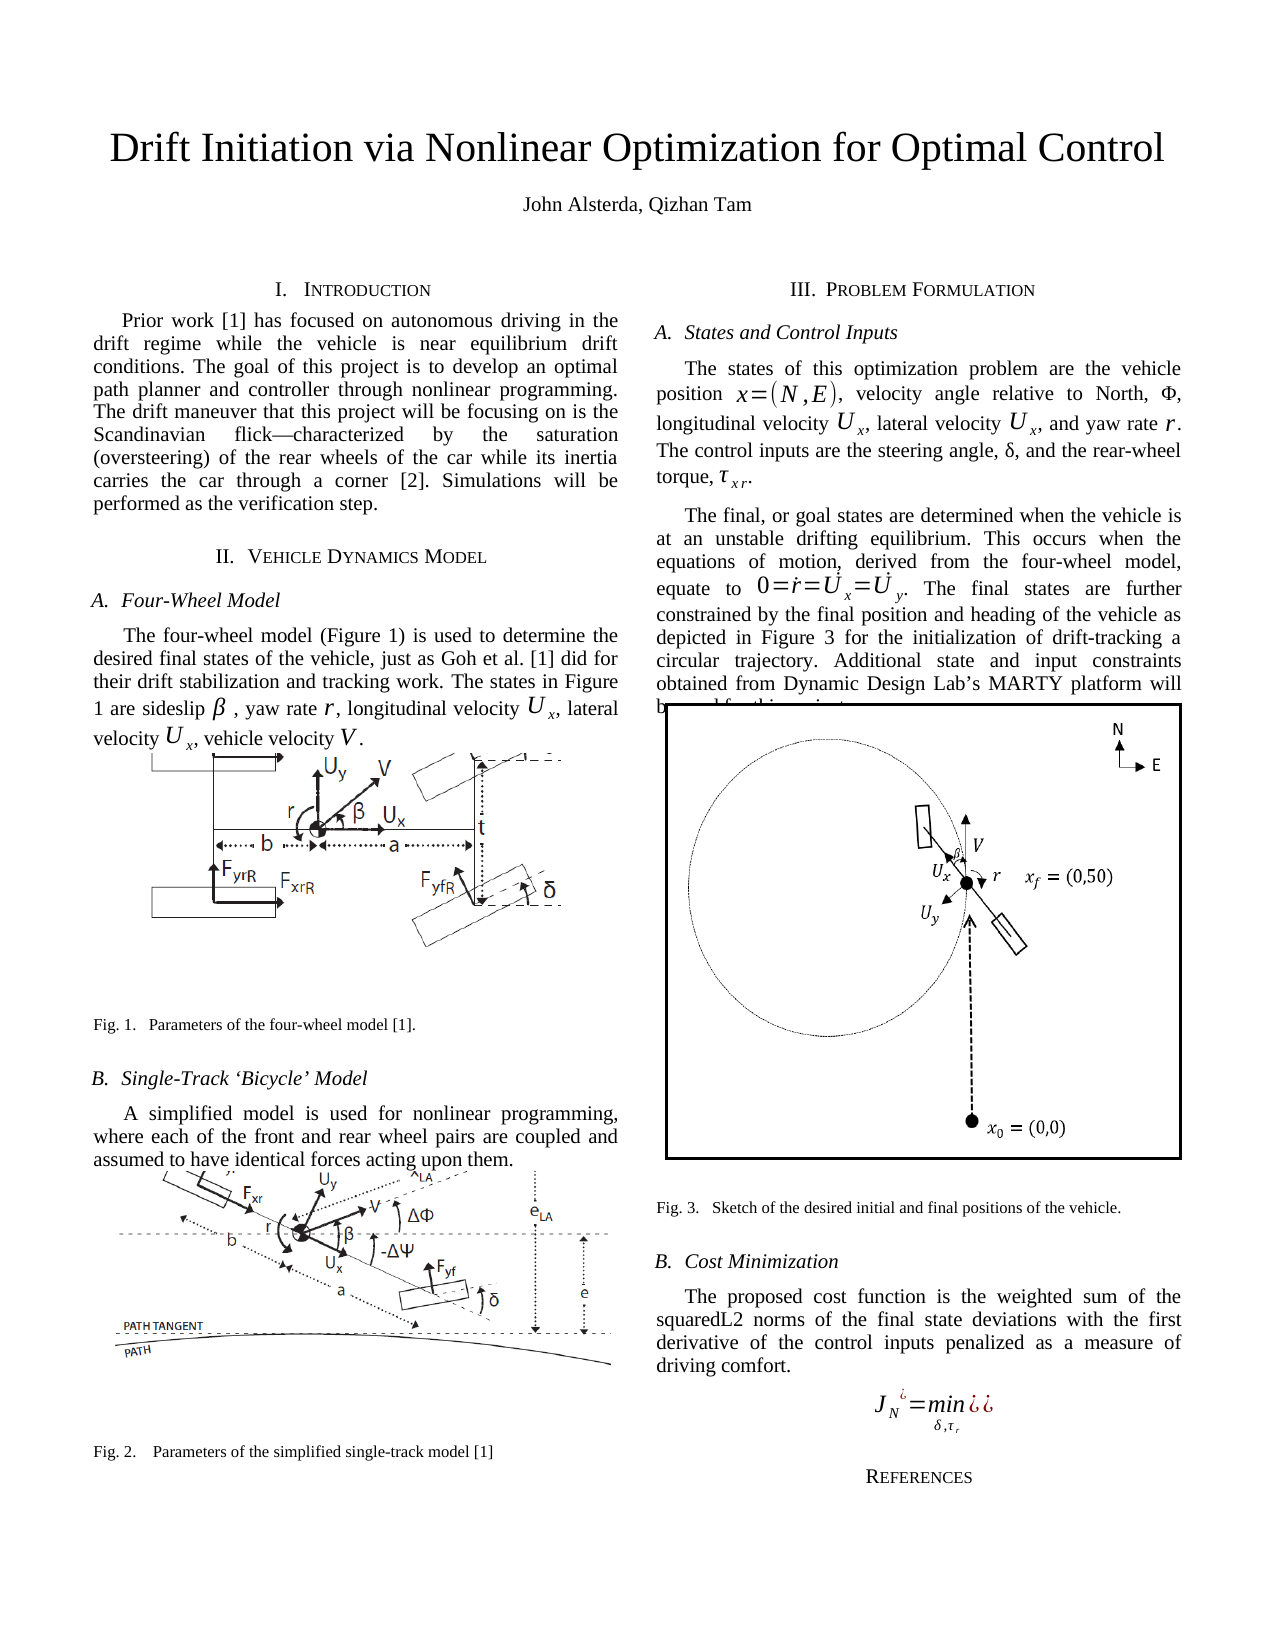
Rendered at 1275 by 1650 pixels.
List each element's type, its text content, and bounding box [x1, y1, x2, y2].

subtitle Problem Formulation [656, 277, 1182, 301]
title Drift Initiation via Nonlinear Optimization for Optimal Control [93, 123, 1182, 171]
subtitle Four-Wheel Model [91, 589, 619, 612]
text Prior work [1] has focused on autonomous driving in the drift regime while the vehicle is near equilibrium drift conditions. The goal of this project is to develop an optimal path planner and controller through nonlinear programming. The drift maneuver that this project will be focusing on is the Scandinavian flick—characterized by the saturation (oversteering) of the rear wheels of the car while its inertia carries the car through a corner [2]. Simulations will be performed as the verification step. [93, 309, 619, 515]
text The proposed cost function is the weighted sum of the squaredL2 norms of the final state deviations with the first derivative of the control inputs penalized as a measure of driving comfort. [656, 1286, 1182, 1377]
text Parameters of the simplified single-track model [1] [93, 1442, 619, 1461]
text The states of this optimization problem are the vehicle position , velocity angle relative to North, Φ, longitudinal velocity , lateral velocity , and yaw rate . The control inputs are the steering angle, δ, and the rear-wheel torque, . [656, 357, 1182, 492]
picture [137, 753, 575, 949]
text John Alsterda, Qizhan Tam [93, 192, 1182, 216]
subtitle Vehicle Dynamics Model [93, 544, 619, 568]
picture [668, 706, 1179, 1157]
text Sketch of the desired initial and final positions of the vehicle. [656, 1198, 1182, 1217]
text Parameters of the four-wheel model [1]. [93, 1015, 619, 1034]
subtitle States and Control Inputs [654, 321, 1182, 344]
subtitle Single-Track ‘Bicycle’ Model [91, 1067, 619, 1090]
subtitle Cost Minimization [654, 1250, 1182, 1273]
text The final, or goal states are determined when the vehicle is at an unstable drifting equilibrium. This occurs when the equations of motion, derived from the four-wheel model, equate to . The final states are further constrained by the final position and heading of the vehicle as depicted in Figure 3 for the initialization of drift-tracking a circular trajectory. Additional state and input constraints obtained from Dynamic Design Lab’s MARTY platform will be used for this project. [656, 504, 1182, 712]
subtitle References [656, 1464, 1182, 1488]
text The four-wheel model (Figure 1) is used to determine the desired final states of the vehicle, just as Goh et al. [1] did for their drift stabilization and tracking work. The states in Figure 1 are sideslip , yaw rate , longitudinal velocity , lateral velocity , vehicle velocity . [93, 624, 619, 753]
text A simplified model is used for nonlinear programming, where each of the front and rear wheel pairs are coupled and assumed to have identical forces acting upon them. [93, 1103, 619, 1171]
subtitle Introduction [93, 277, 619, 301]
picture [93, 1171, 619, 1374]
